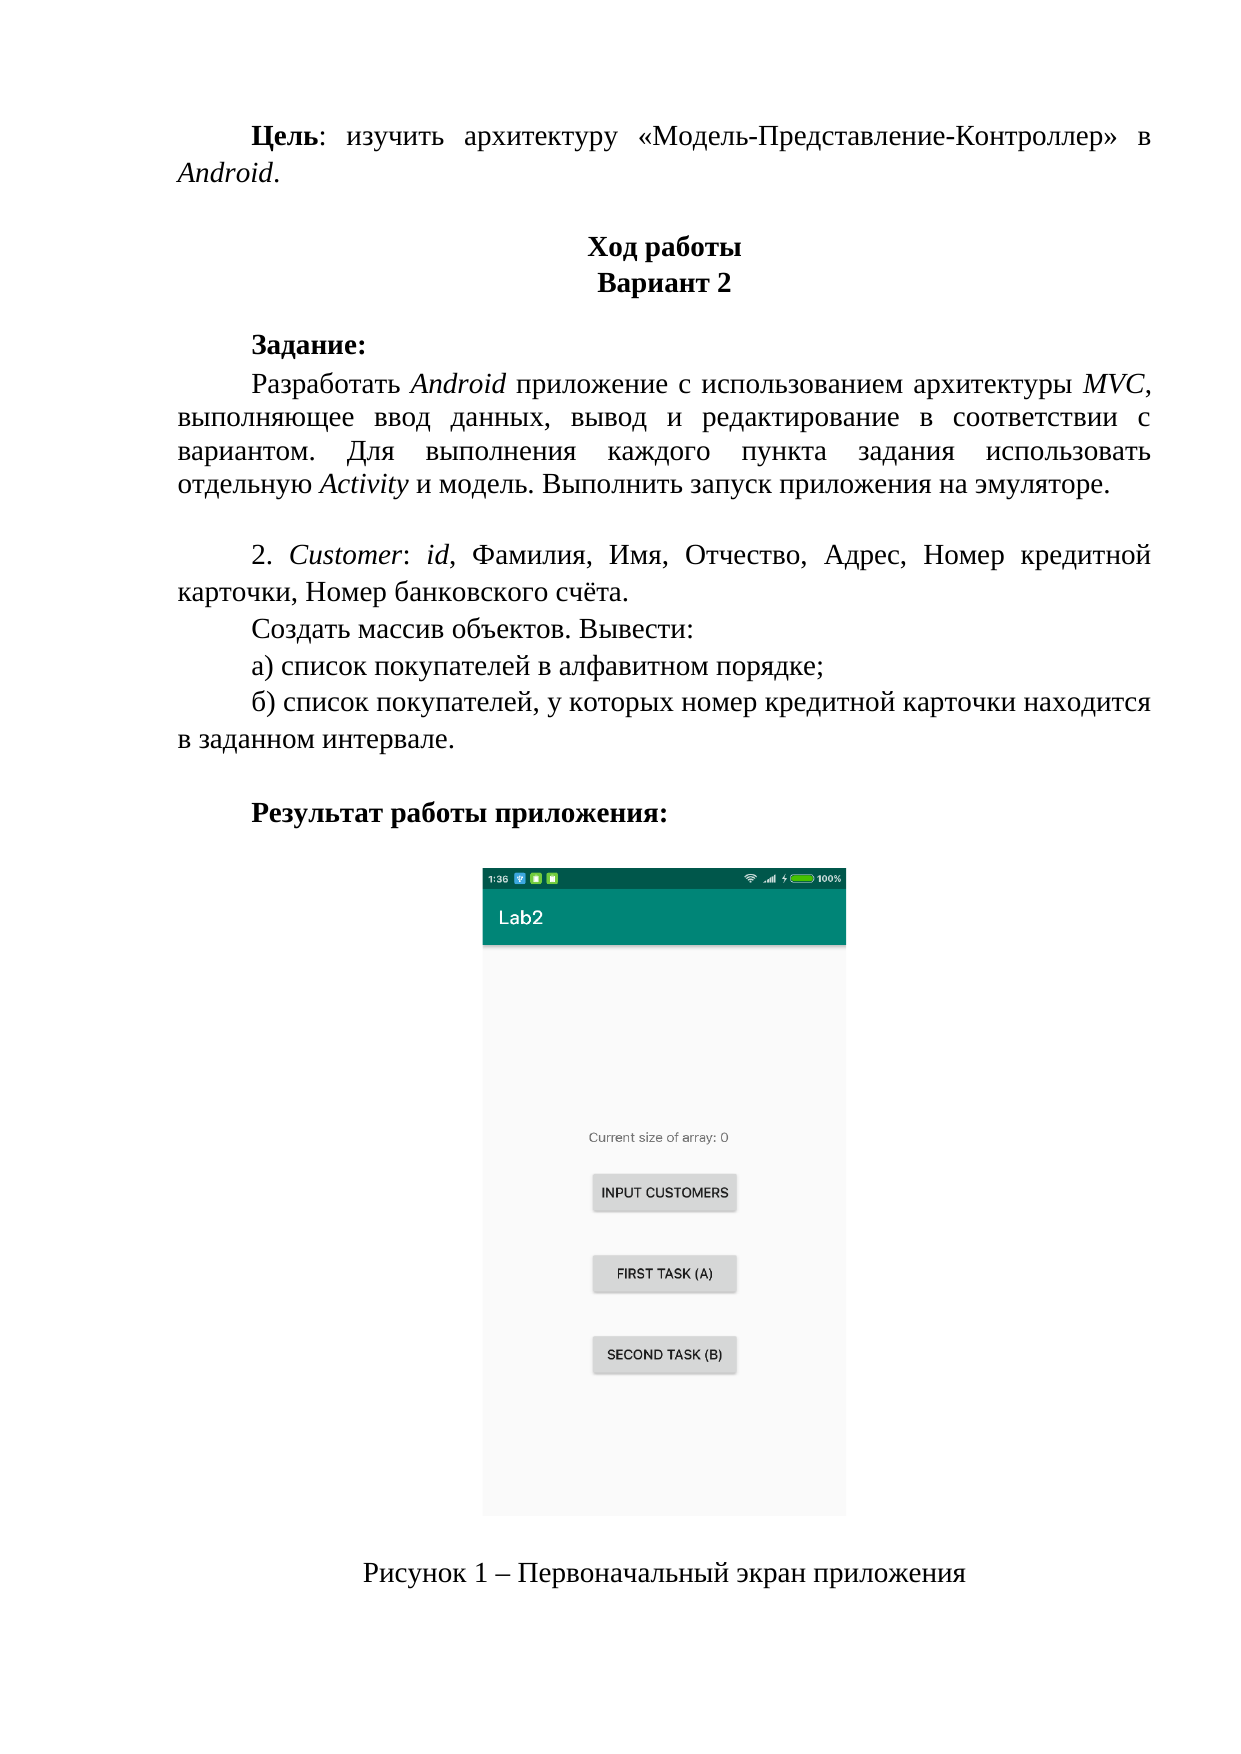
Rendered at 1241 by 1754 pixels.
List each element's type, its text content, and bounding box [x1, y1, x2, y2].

text Цель: изучить архитектуру «Модель-Представление-Контроллер» в Android. [177, 118, 1152, 188]
picture [482, 868, 847, 1516]
text Результат работы приложения: [177, 795, 1152, 829]
text а) список покупателей в алфавитном порядке; [177, 648, 1152, 681]
text Вариант 2 [177, 266, 1152, 299]
text б) список покупателей, у которых номер кредитной карточки находится в заданном интервале. [177, 684, 1152, 755]
text Создать массив объектов. Вывести: [177, 611, 1152, 644]
text 2. Customer: id, Фамилия, Имя, Отчество, Адрес, Номер кредитной карточки, Номер банковского счёта. [177, 537, 1152, 607]
text Ход работы [177, 229, 1152, 262]
text Рисунок 1 – Первоначальный экран приложения [177, 1555, 1152, 1589]
text Разработать Android приложение с использованием архитектуры MVC, выполняющее ввод данных, вывод и редактирование в соответствии с вариантом. Для выполнения каждого пункта задания использовать отдельную Activity и модель. Выполнить запуск приложения на эмуляторе. [177, 366, 1152, 500]
subtitle Задание: [177, 327, 1152, 361]
